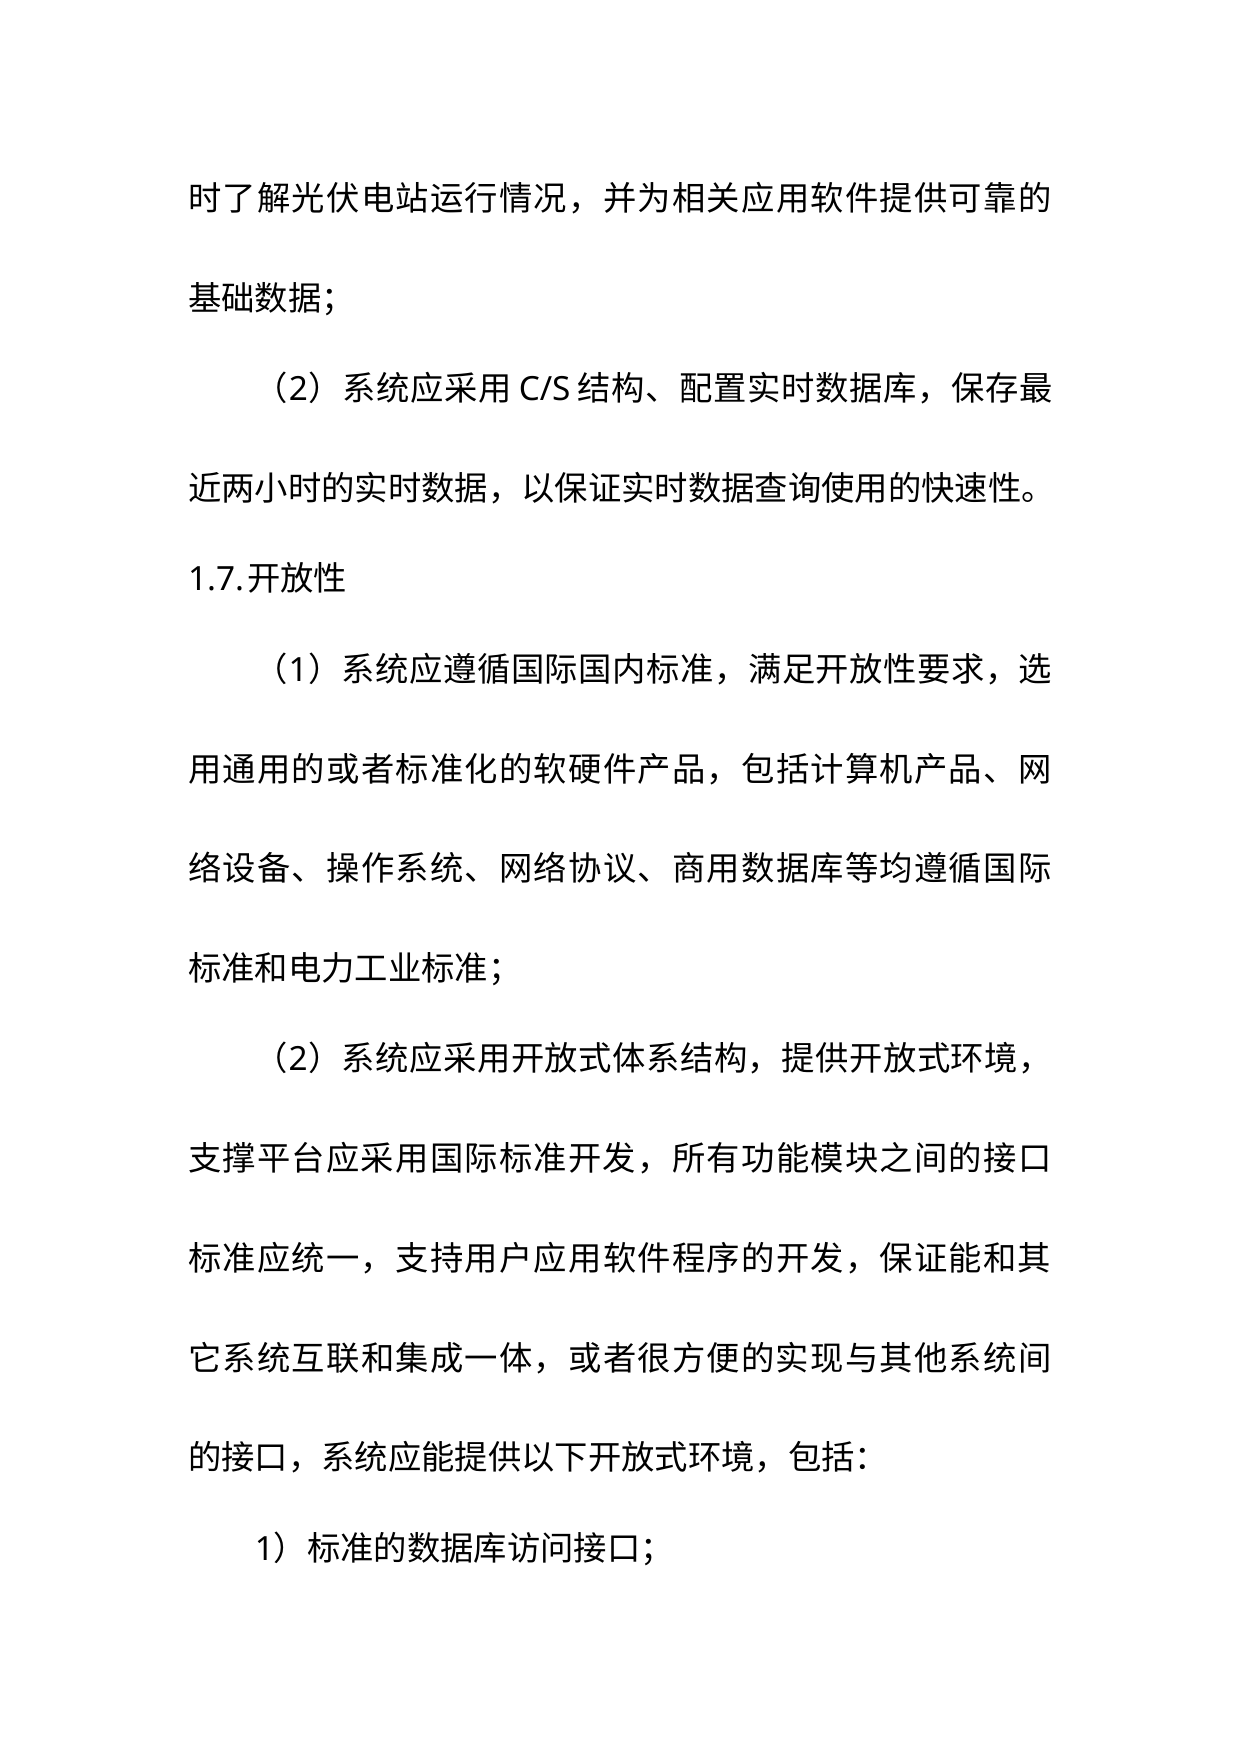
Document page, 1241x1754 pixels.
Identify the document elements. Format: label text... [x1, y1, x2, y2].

list 开放性 [188, 543, 1052, 609]
text 1）标准的数据库访问接口； [188, 1512, 1052, 1579]
text （2）系统应采用C/S结构、配置实时数据库，保存最近两小时的实时数据，以保证实时数据查询使用的快速性。 [188, 353, 1052, 519]
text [188, 162, 1052, 329]
text （2）系统应采用开放式体系结构，提供开放式环境，支撑平台应采用国际标准开发，所有功能模块之间的接口标准应统一，支持用户应用软件程序的开发，保证能和其它系统互联和集成一体，或者很方便的实现与其他系统间的接口，系统应能提供以下开放式环境，包括： [188, 1023, 1052, 1488]
text （1）系统应遵循国际国内标准，满足开放性要求，选用通用的或者标准化的软硬件产品，包括计算机产品、网络设备、操作系统、网络协议、商用数据库等均遵循国际标准和电力工业标准； [188, 633, 1052, 999]
